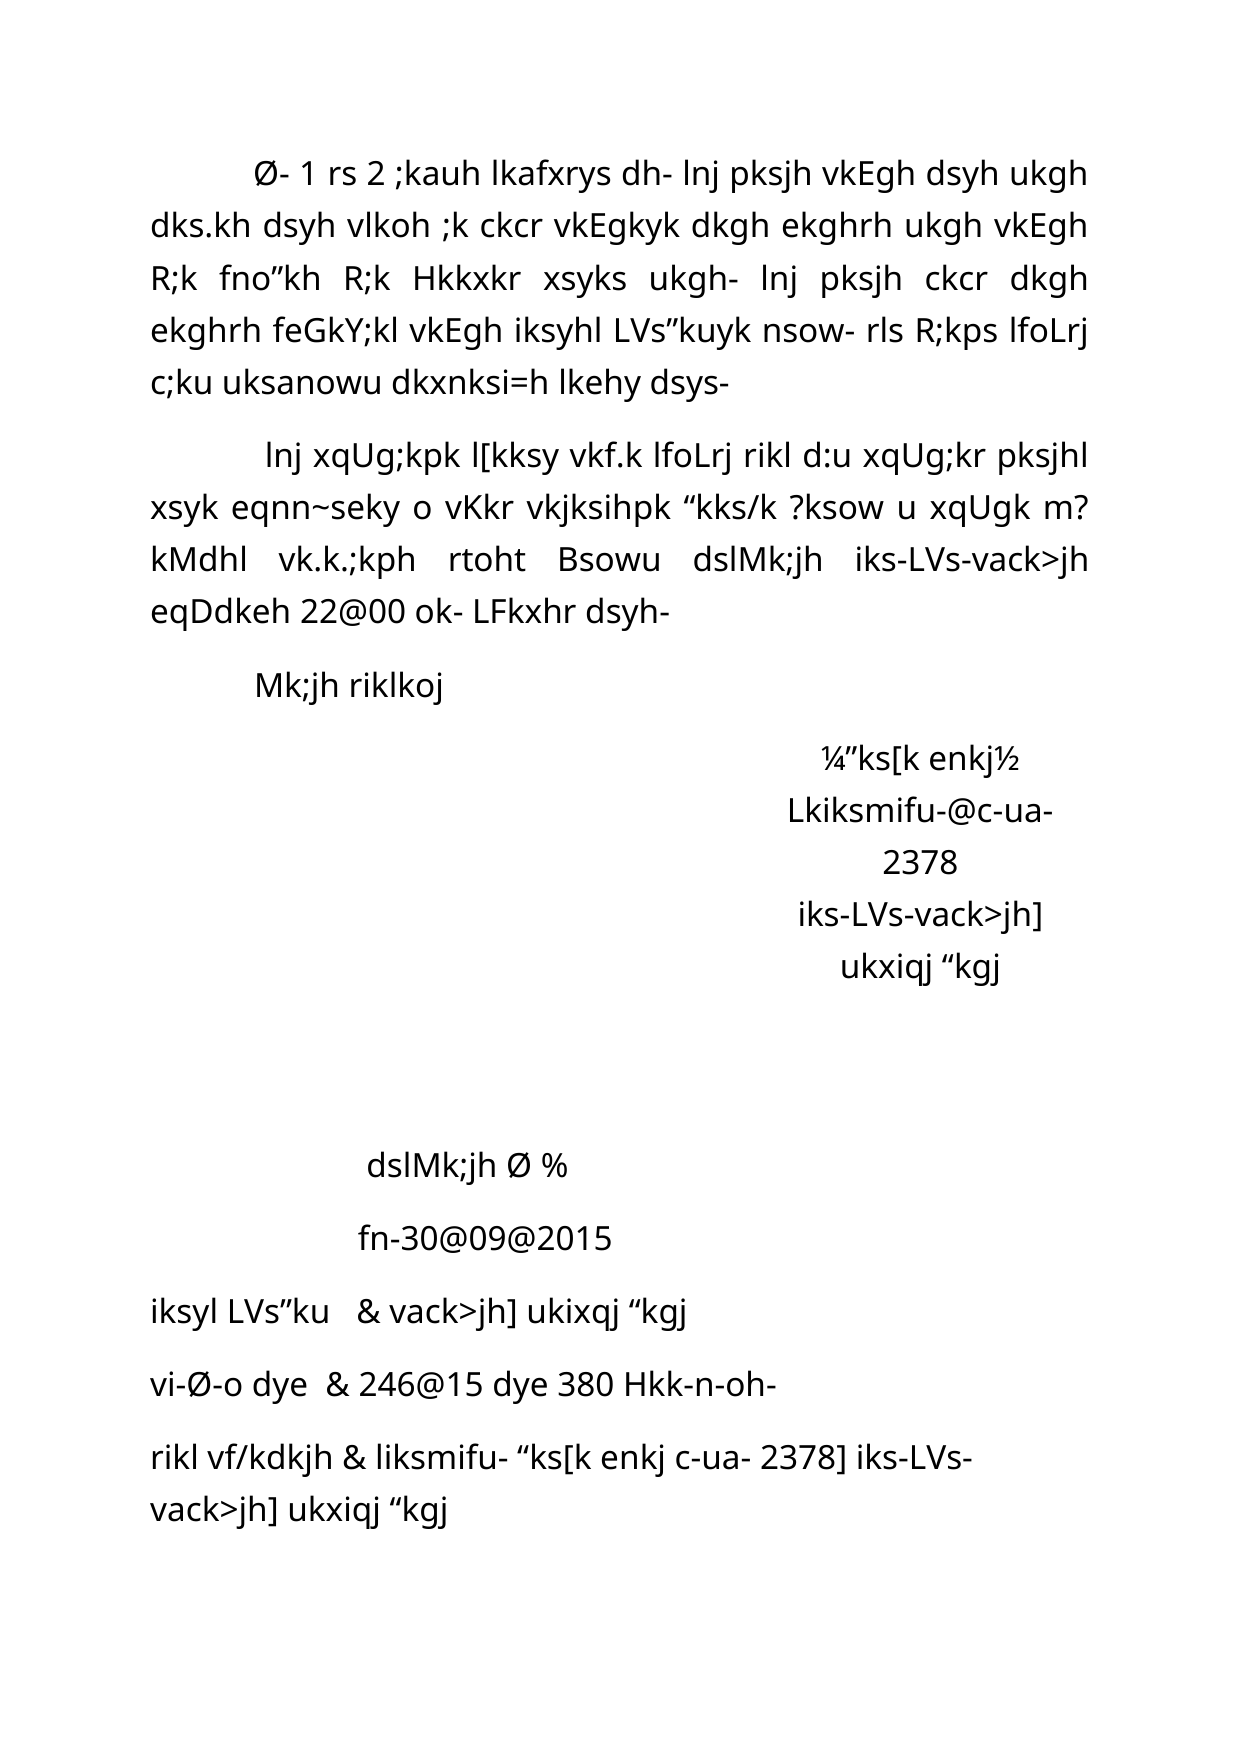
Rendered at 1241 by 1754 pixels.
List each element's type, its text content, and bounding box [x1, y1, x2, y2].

text fn-30@09@2015 [150, 1214, 1090, 1260]
text vi-Ø-o dye & 246@15 dye 380 Hkk-n-oh- [150, 1360, 1090, 1406]
text iksyl LVs”ku & vack>jh] ukixqj “kgj [150, 1287, 1090, 1333]
text lnj xqUg;kpk l[kksy vkf.k lfoLrj rikl d:u xqUg;kr pksjhl xsyk eqnn~seky o vKkr vkjksihpk “kks/k ?ksow u xqUgk m?kMdhl vk.k.;kph rtoht Bsowu dslMk;jh iks-LVs-vack>jh eqDdkeh 22@00 ok- LFkxhr dsyh- [150, 432, 1090, 634]
text iks-LVs-vack>jh] ukxiqj “kgj [750, 891, 1090, 988]
text Ø- 1 rs 2 ;kauh lkafxrys dh- lnj pksjh vkEgh dsyh ukgh dks.kh dsyh vlkoh ;k ckcr vkEgkyk dkgh ekghrh ukgh vkEgh R;k fno”kh R;k Hkkxkr xsyks ukgh- lnj pksjh ckcr dkgh ekghrh feGkY;kl vkEgh iksyhl LVs”kuyk nsow- rls R;kps lfoLrj c;ku uksanowu dkxnksi=h lkehy dsys- [150, 150, 1090, 404]
text Mk;jh riklkoj [150, 661, 1090, 707]
text rikl vf/kdkjh & liksmifu- “ks[k enkj c-ua- 2378] iks-LVs-vack>jh] ukxiqj “kgj [150, 1433, 1090, 1531]
text Lkiksmifu-@c-ua- 2378 [750, 787, 1090, 884]
text dslMk;jh Ø % [150, 1141, 1090, 1187]
text ¼”ks[k enkj½ [750, 734, 1090, 780]
